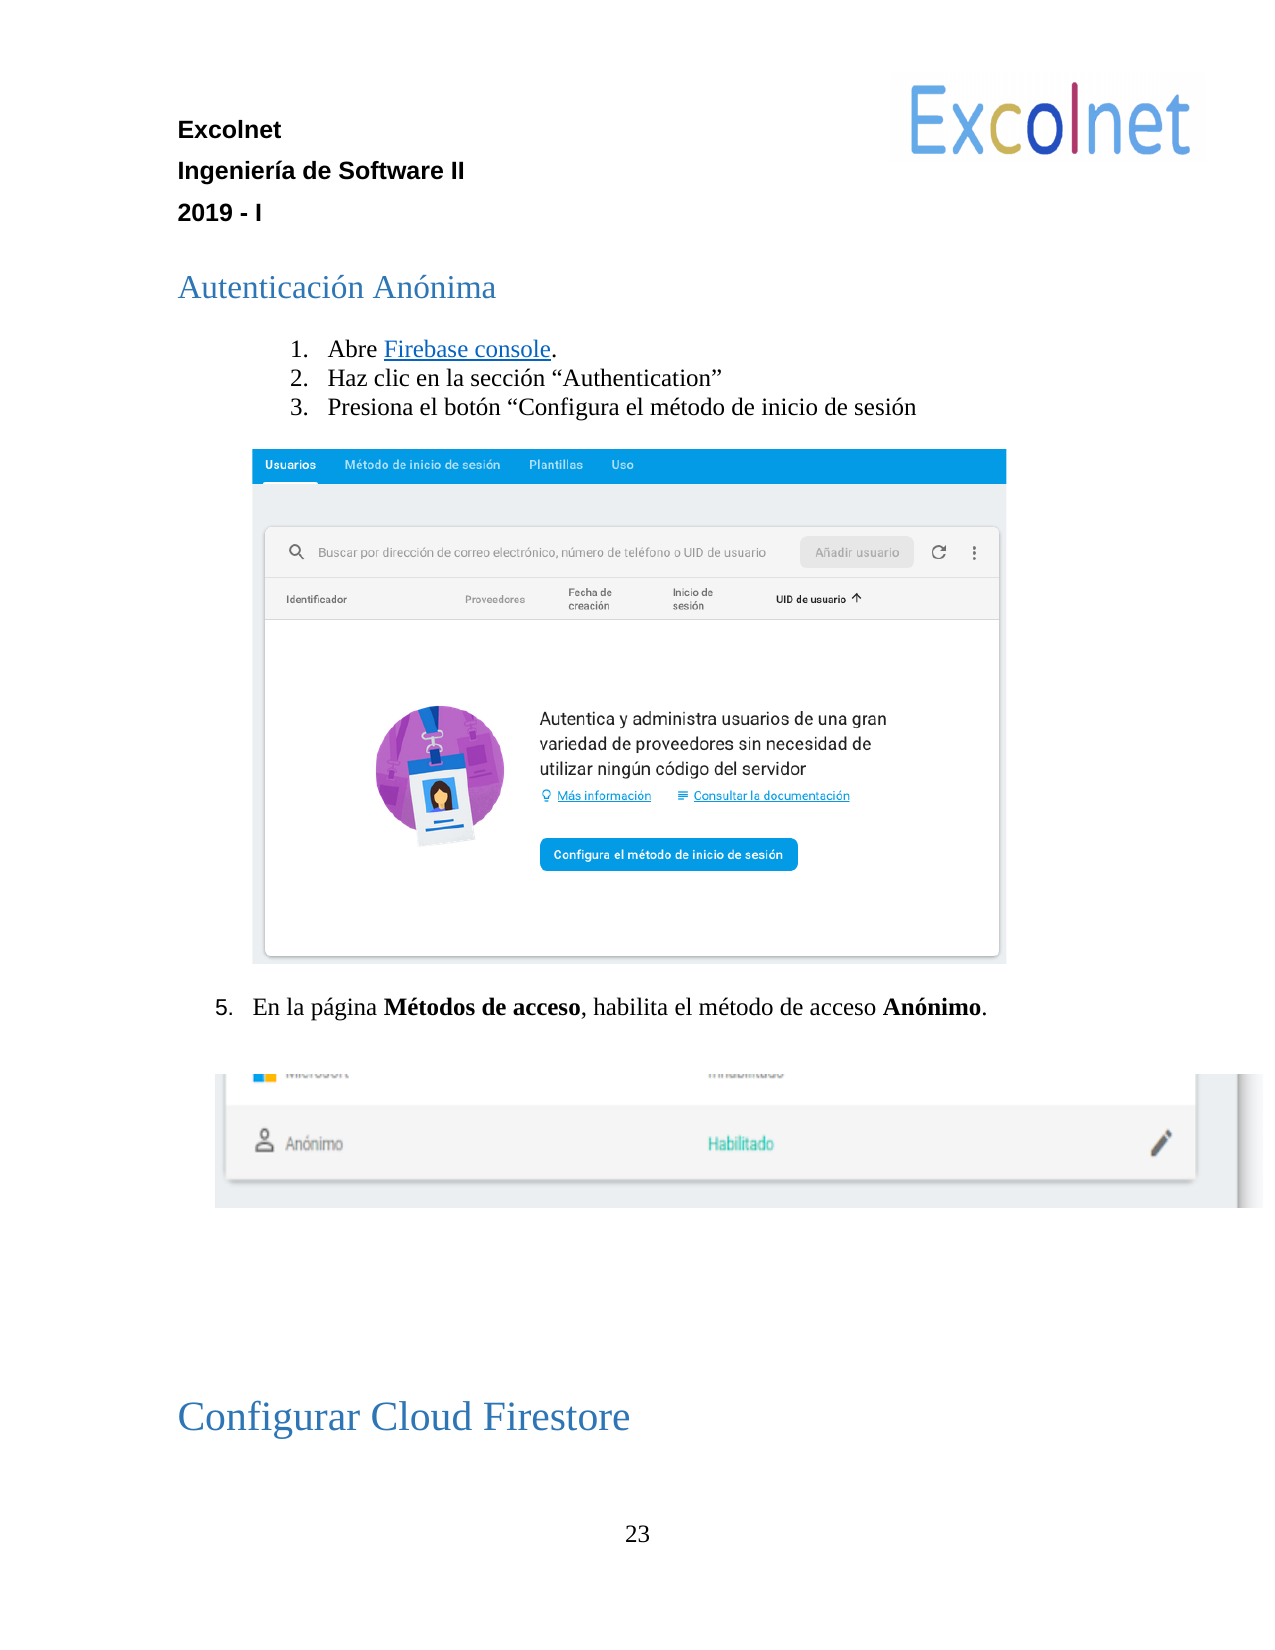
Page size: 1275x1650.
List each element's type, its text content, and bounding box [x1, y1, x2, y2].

list Abre Firebase console. [290, 334, 1098, 363]
subtitle Configurar Cloud Firestore [177, 1391, 1098, 1439]
picture [889, 73, 1207, 162]
list Haz clic en la sección “Authentication” [290, 363, 1098, 392]
picture [252, 483, 1007, 964]
list Presiona el botón “Configura el método de inicio de sesión [290, 392, 1098, 421]
subtitle Autenticación Anónima [177, 267, 1098, 306]
picture [214, 1074, 1264, 1208]
list En la página Métodos de acceso, habilita el método de acceso Anónimo. [215, 992, 1098, 1021]
